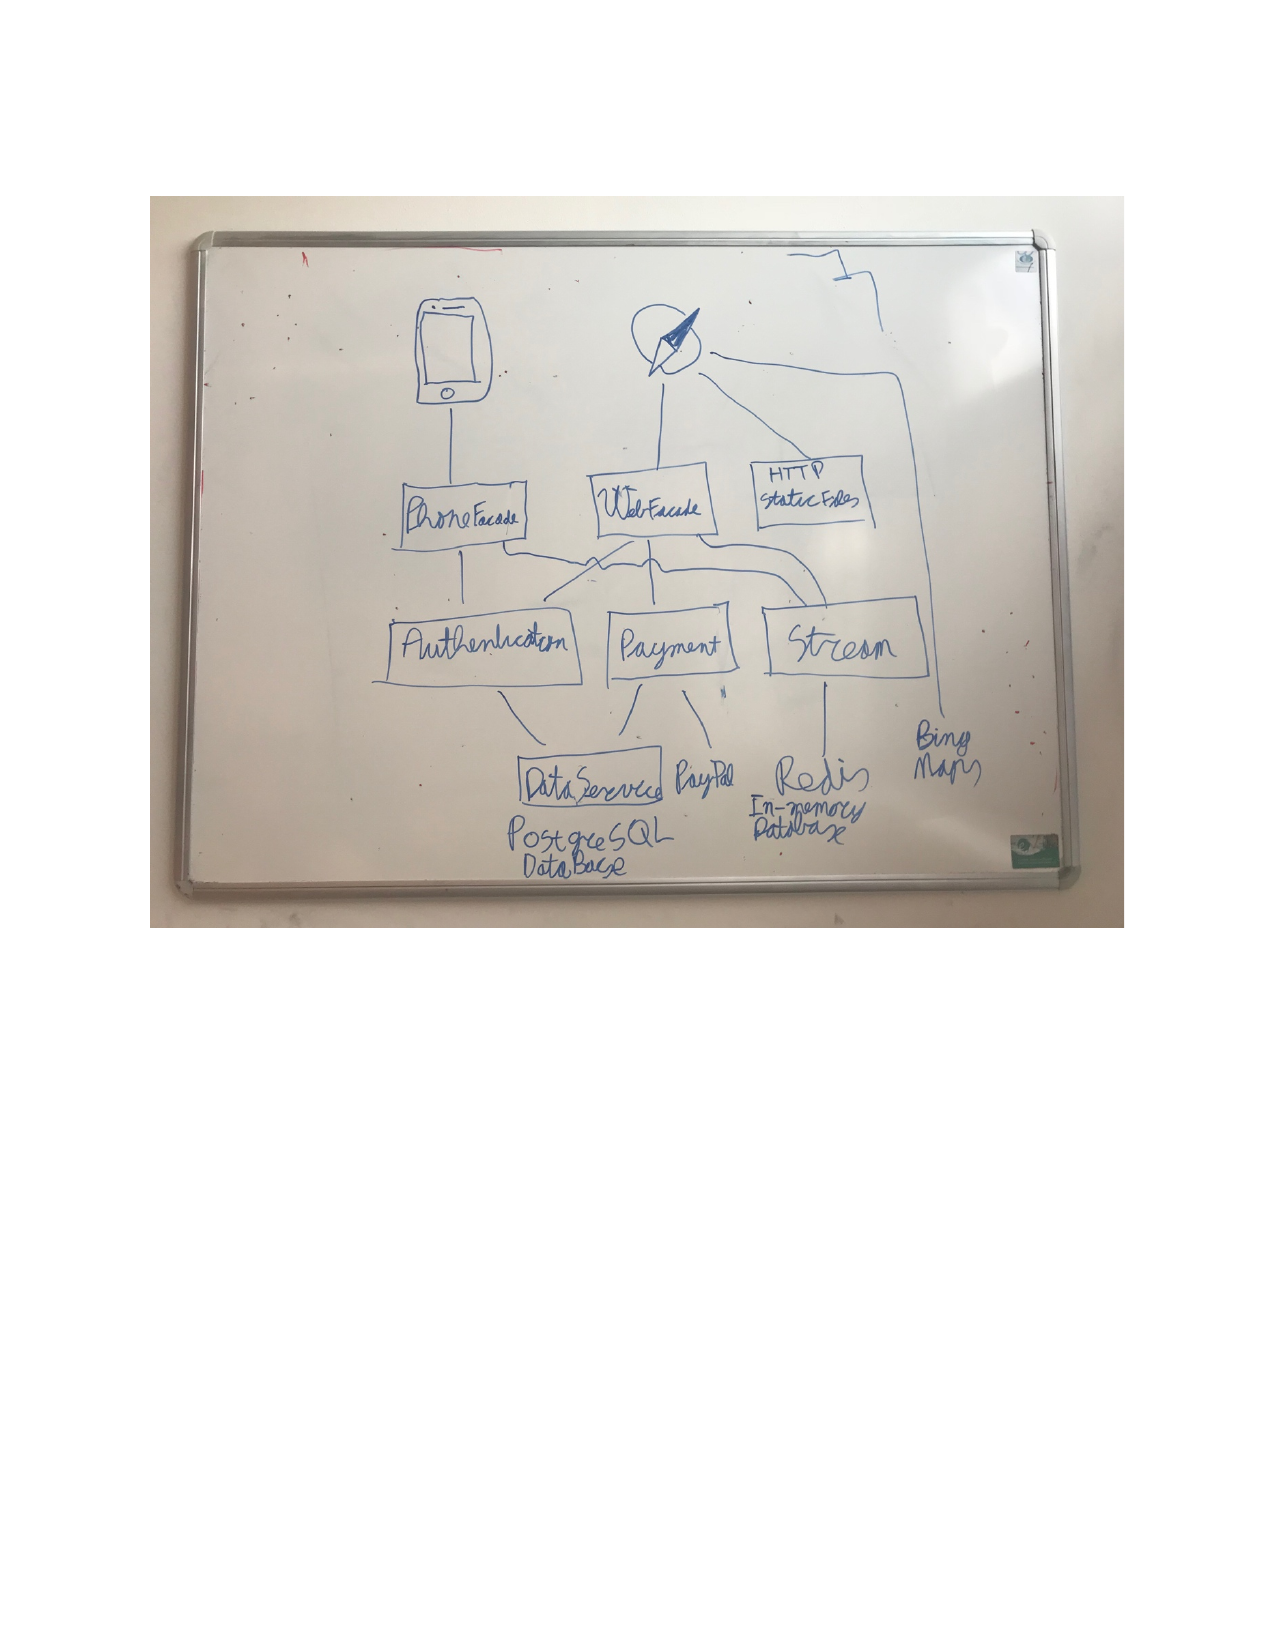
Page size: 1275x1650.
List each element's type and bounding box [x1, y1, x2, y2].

picture [150, 196, 1125, 928]
